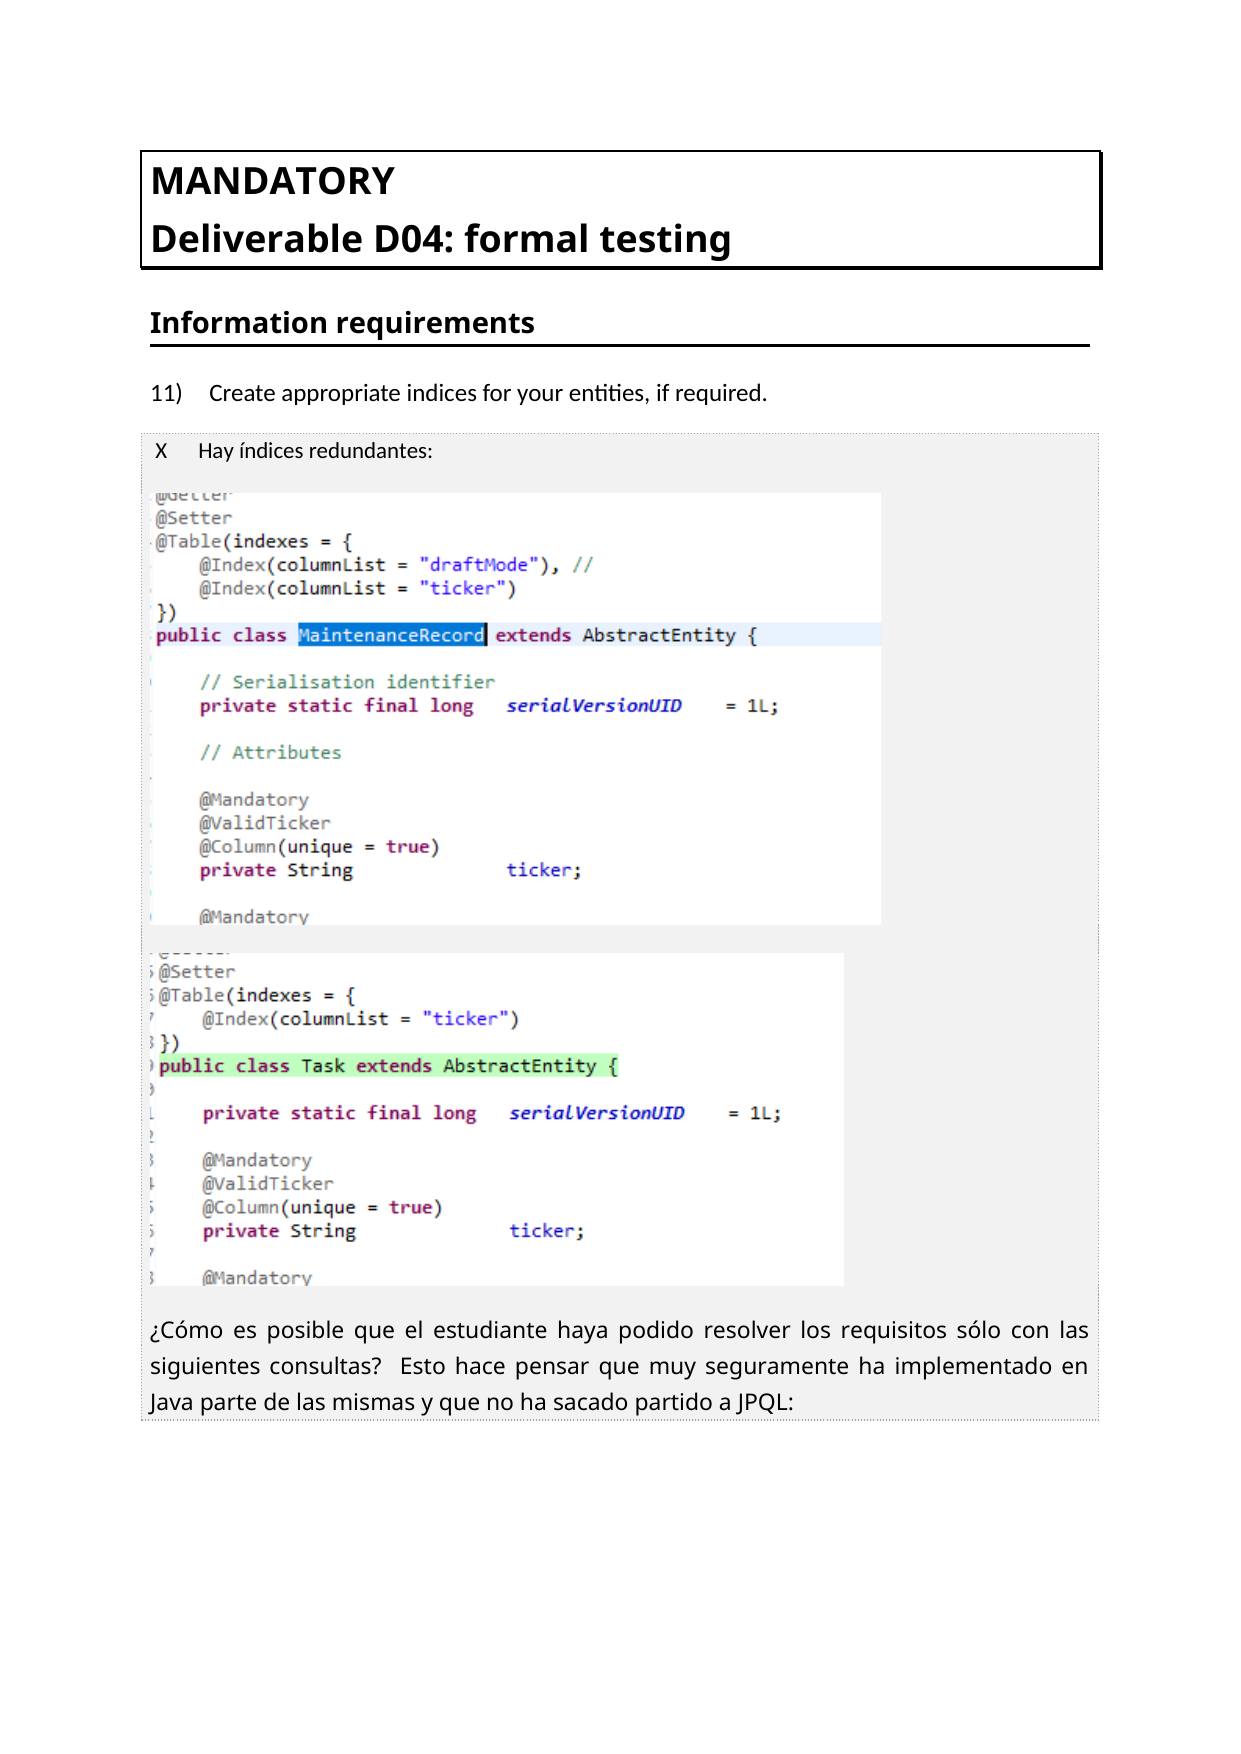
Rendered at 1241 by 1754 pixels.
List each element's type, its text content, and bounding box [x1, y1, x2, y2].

picture [150, 953, 844, 1286]
picture [150, 493, 882, 925]
text ¿Cómo es posible que el estudiante haya podido resolver los requisitos sólo con las siguientes consultas? Esto hace pensar que muy seguramente ha implementado en Java parte de las mismas y que no ha sacado partido a JPQL: [141, 1311, 1099, 1421]
text Hay índices redundantes: [141, 433, 1099, 464]
subtitle MANDATORY Deliverable D04: formal testing [142, 152, 1099, 266]
subtitle Information requirements [150, 303, 1090, 344]
text Create appropriate indices for your entities, if required. [150, 377, 1090, 408]
